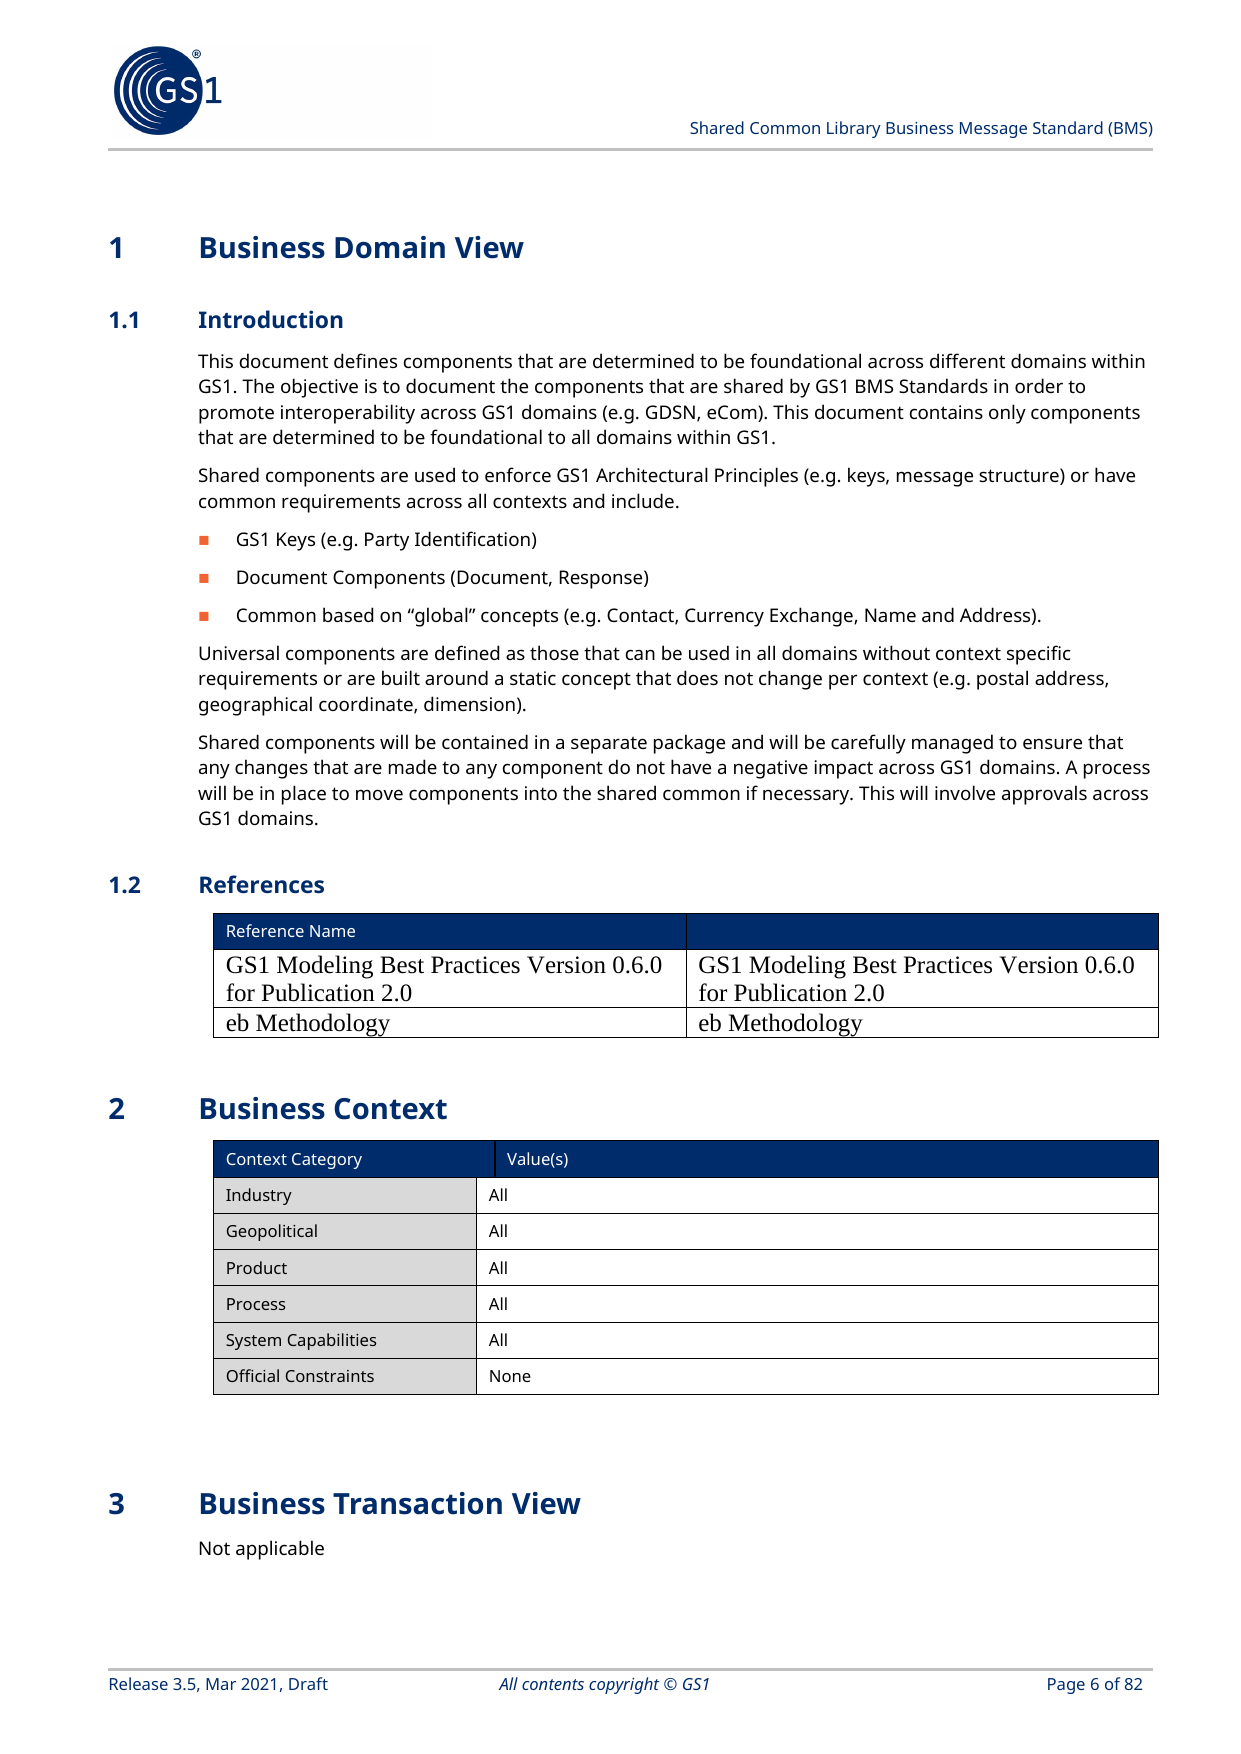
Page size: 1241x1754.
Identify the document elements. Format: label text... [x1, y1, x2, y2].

list GS1 Keys (e.g. Party Identification) [198, 526, 1153, 552]
subtitle Business Context [108, 1088, 1153, 1128]
table_cell Official Constraints [214, 1359, 476, 1394]
table_cell Industry [214, 1178, 476, 1213]
table_cell All [477, 1178, 1158, 1213]
subtitle Business Domain View [108, 227, 1153, 267]
text Not applicable [198, 1535, 1153, 1561]
table_cell Process [214, 1286, 476, 1322]
subtitle Business Transaction View [108, 1483, 1153, 1523]
table_cell None [477, 1359, 1158, 1394]
text This document defines components that are determined to be foundational across different domains within GS1. The objective is to document the components that are shared by GS1 BMS Standards in order to promote interoperability across GS1 domains (e.g. GDSN, eCom). This document contains only components that are determined to be foundational to all domains within GS1. [198, 348, 1153, 450]
table_cell All [477, 1250, 1158, 1285]
table_cell All [477, 1214, 1158, 1249]
text Universal components are defined as those that can be used in all domains without context specific requirements or are built around a static concept that does not change per context (e.g. postal address, geographical coordinate, dimension). [198, 640, 1153, 717]
table_cell GS1 Modeling Best Practices Version 0.6.0 for Publication 2.0 [687, 950, 1158, 1007]
text Shared components are used to enforce GS1 Architectural Principles (e.g. keys, message structure) or have common requirements across all contexts and include. [198, 462, 1153, 513]
table_header [687, 914, 1158, 949]
text Shared components will be contained in a separate package and will be carefully managed to ensure that any changes that are made to any component do not have a negative impact across GS1 domains. A process will be in place to move components into the shared common if necessary. This will involve approvals across GS1 domains. [198, 729, 1153, 831]
table_cell Product [214, 1250, 476, 1285]
picture [112, 45, 432, 140]
subtitle Introduction [108, 304, 1153, 335]
table_header Value(s) [496, 1141, 1158, 1177]
table_header Reference Name [214, 914, 686, 949]
list Common based on “global” concepts (e.g. Contact, Currency Exchange, Name and Address). [198, 602, 1153, 628]
table_cell eb Methodology [687, 1008, 1158, 1037]
table_cell Geopolitical [214, 1214, 476, 1249]
table_header Context Category [214, 1141, 494, 1177]
table_cell All [477, 1286, 1158, 1322]
list Document Components (Document, Response) [198, 564, 1153, 589]
subtitle References [108, 869, 1153, 900]
table_cell System Capabilities [214, 1323, 476, 1358]
table_cell eb Methodology [214, 1008, 686, 1037]
table_cell All [477, 1323, 1158, 1358]
table_cell GS1 Modeling Best Practices Version 0.6.0 for Publication 2.0 [214, 950, 686, 1007]
